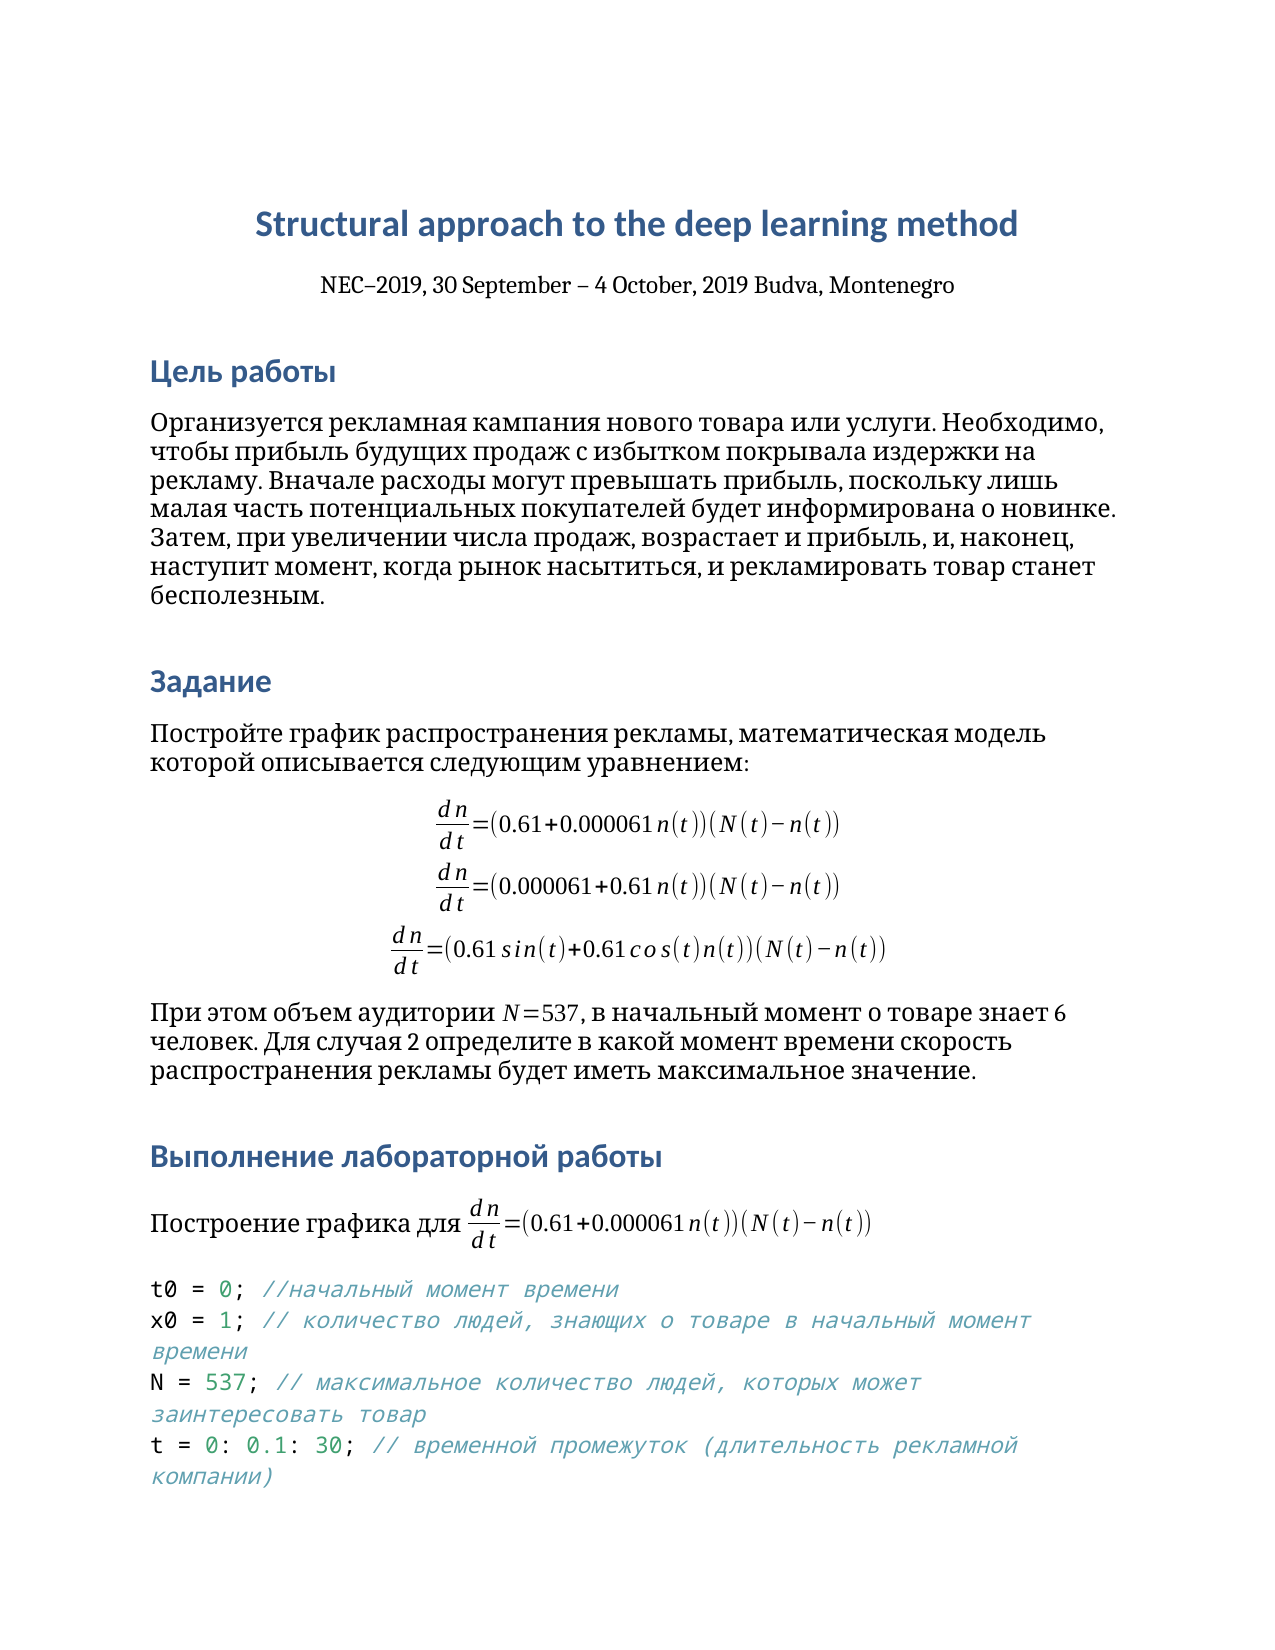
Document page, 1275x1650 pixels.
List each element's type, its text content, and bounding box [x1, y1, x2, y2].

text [150, 1273, 1125, 1491]
text При этом объем аудитории , в начальный момент о товаре знает 6 человек. Для случая 2 определите в какой момент времени скорость распространения рекламы будет иметь максимальное значение. [150, 999, 1125, 1085]
subtitle Выполнение лабораторной работы [150, 1135, 1125, 1176]
text Постройте график распространения рекламы, математическая модель которой описывается следующим уравнением: [150, 720, 1125, 777]
text NEC–2019, 30 September – 4 October, 2019 Budva, Montenegro [150, 271, 1125, 299]
text Построение графика для [150, 1195, 1125, 1254]
subtitle Задание [150, 660, 1125, 701]
title Structural approach to the deep learning method [150, 200, 1125, 246]
subtitle Цель работы [150, 349, 1125, 390]
text Организуется рекламная кампания нового товара или услуги. Необходимо, чтобы прибыль будущих продаж с избытком покрывала издержки на рекламу. Вначале расходы могут превышать прибыль, поскольку лишь малая часть потенциальных покупателей будет информирована о новинке. Затем, при увеличении числа продаж, возрастает и прибыль, и, наконец, наступит момент, когда рынок насытиться, и рекламировать товар станет бесполезным. [150, 409, 1125, 610]
